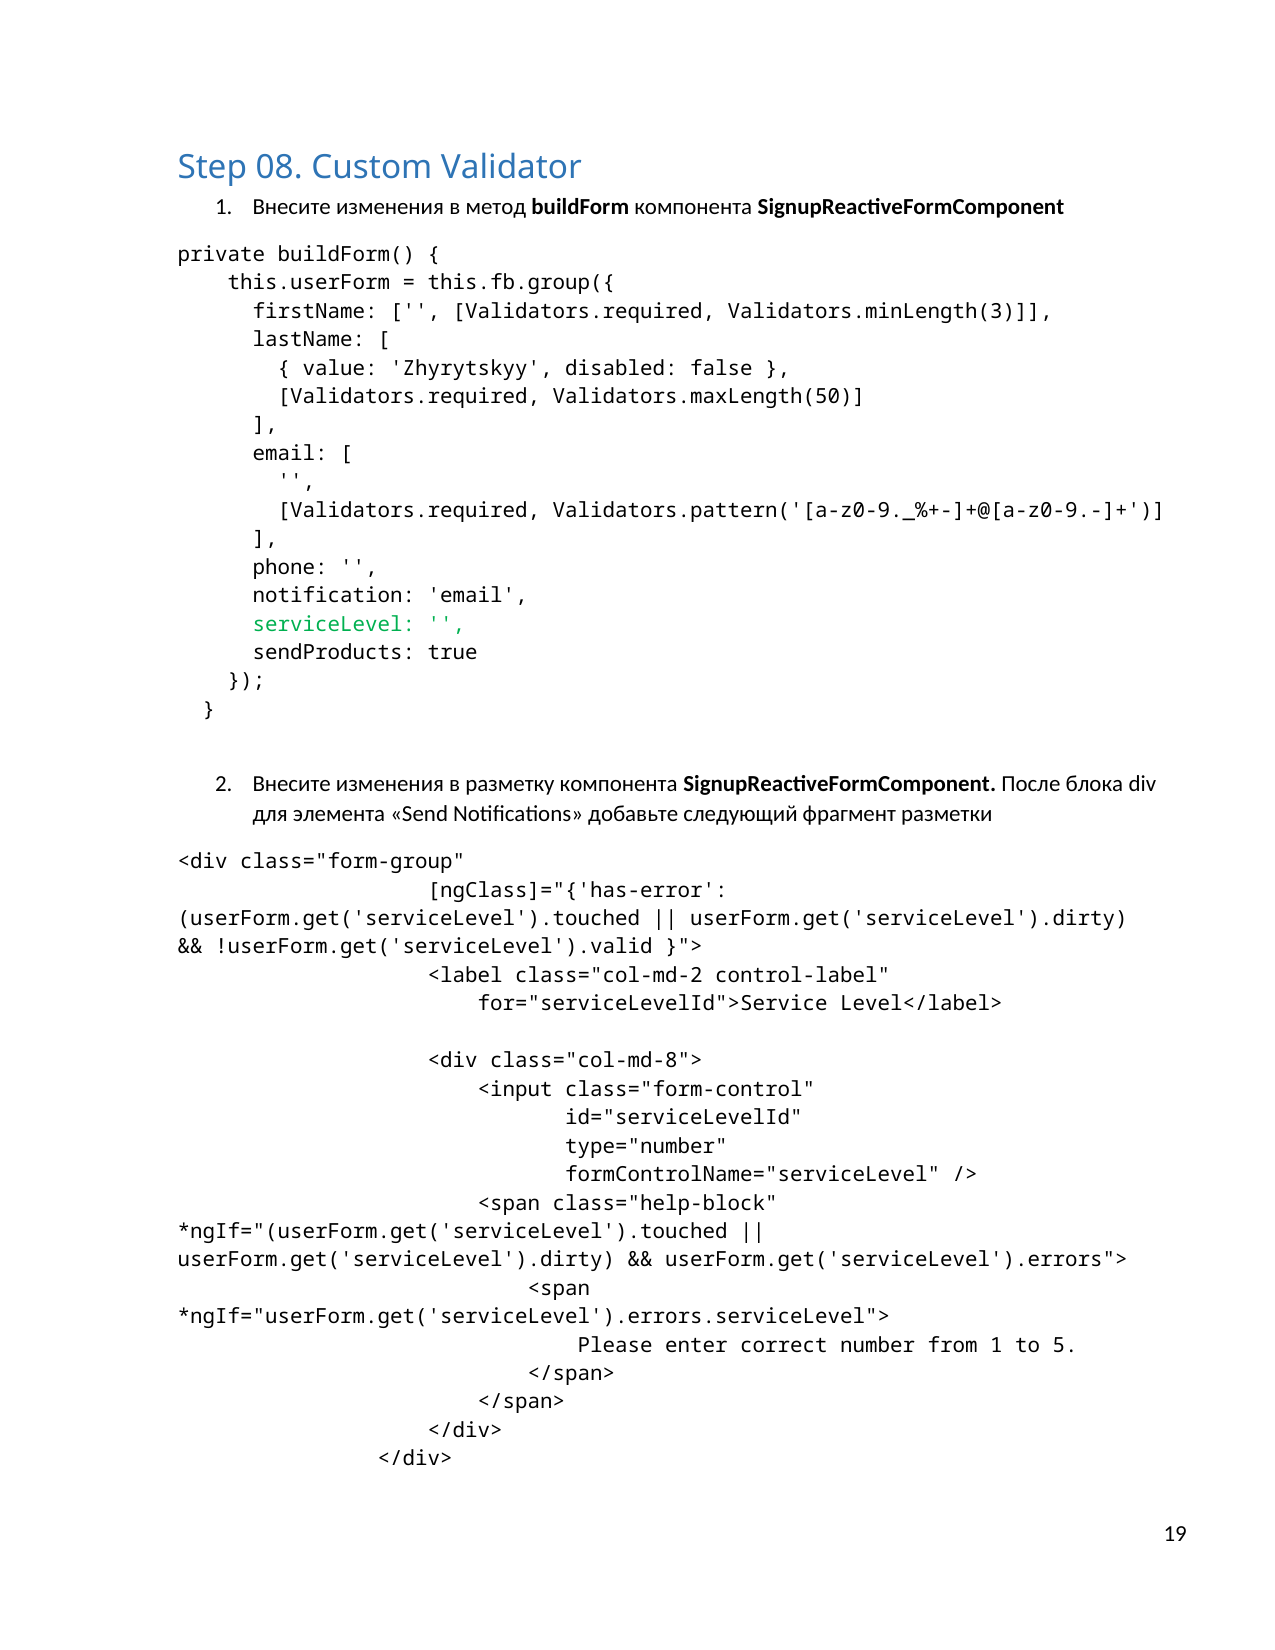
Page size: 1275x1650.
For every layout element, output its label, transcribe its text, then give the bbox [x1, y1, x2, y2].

text <label class="col-md-2 control-label" [177, 960, 1186, 988]
text formControlName="serviceLevel" /> [177, 1159, 1186, 1188]
text <div class="col-md-8"> [177, 1045, 1186, 1074]
text [Validators.required, Validators.pattern('[a-z0-9._%+-]+@[a-z0-9.-]+')] [177, 495, 1186, 523]
text email: [ [177, 438, 1186, 466]
list Внесите изменения в метод buildForm компонента SignupReactiveFormComponent [215, 192, 1186, 220]
text '', [177, 466, 1186, 495]
text }); [177, 666, 1186, 694]
text [Validators.required, Validators.maxLength(50)] [177, 381, 1186, 409]
text firstName: ['', [Validators.required, Validators.minLength(3)]], [177, 296, 1186, 324]
text ], [177, 523, 1186, 552]
text [ngClass]="{'has-error': (userForm.get('serviceLevel').touched || userForm.get('serviceLevel').dirty) && !userForm.get('serviceLevel').valid }"> [177, 875, 1186, 960]
text sendProducts: true [177, 637, 1186, 666]
text <div class="form-group" [177, 846, 1186, 875]
text </div> [177, 1415, 1186, 1443]
text for="serviceLevelId">Service Level</label> [177, 988, 1186, 1017]
text </span> [177, 1387, 1186, 1415]
text } [177, 694, 1186, 722]
text private buildForm() { [177, 239, 1186, 267]
text Please enter correct number from 1 to 5. [177, 1330, 1186, 1358]
text <span *ngIf="userForm.get('serviceLevel').errors.serviceLevel"> [177, 1273, 1186, 1330]
text <input class="form-control" [177, 1074, 1186, 1102]
text notification: 'email', [177, 580, 1186, 609]
text phone: '', [177, 552, 1186, 580]
text <span class="help-block" *ngIf="(userForm.get('serviceLevel').touched || userForm.get('serviceLevel').dirty) && userForm.get('serviceLevel').errors"> [177, 1188, 1186, 1273]
list Внесите изменения в разметку компонента SignupReactiveFormComponent. После блока div для элемента «Send Notifications» добавьте следующий фрагмент разметки [215, 769, 1186, 827]
text lastName: [ [177, 324, 1186, 353]
text id="serviceLevelId" [177, 1102, 1186, 1131]
text </div> [177, 1443, 1186, 1472]
text { value: 'Zhyrytskyy', disabled: false }, [177, 353, 1186, 381]
text this.userForm = this.fb.group({ [177, 267, 1186, 296]
text </span> [177, 1358, 1186, 1387]
subtitle Step 08. Custom Validator [177, 143, 1186, 188]
text ], [177, 409, 1186, 438]
text type="number" [177, 1131, 1186, 1159]
text serviceLevel: '', [177, 609, 1186, 637]
